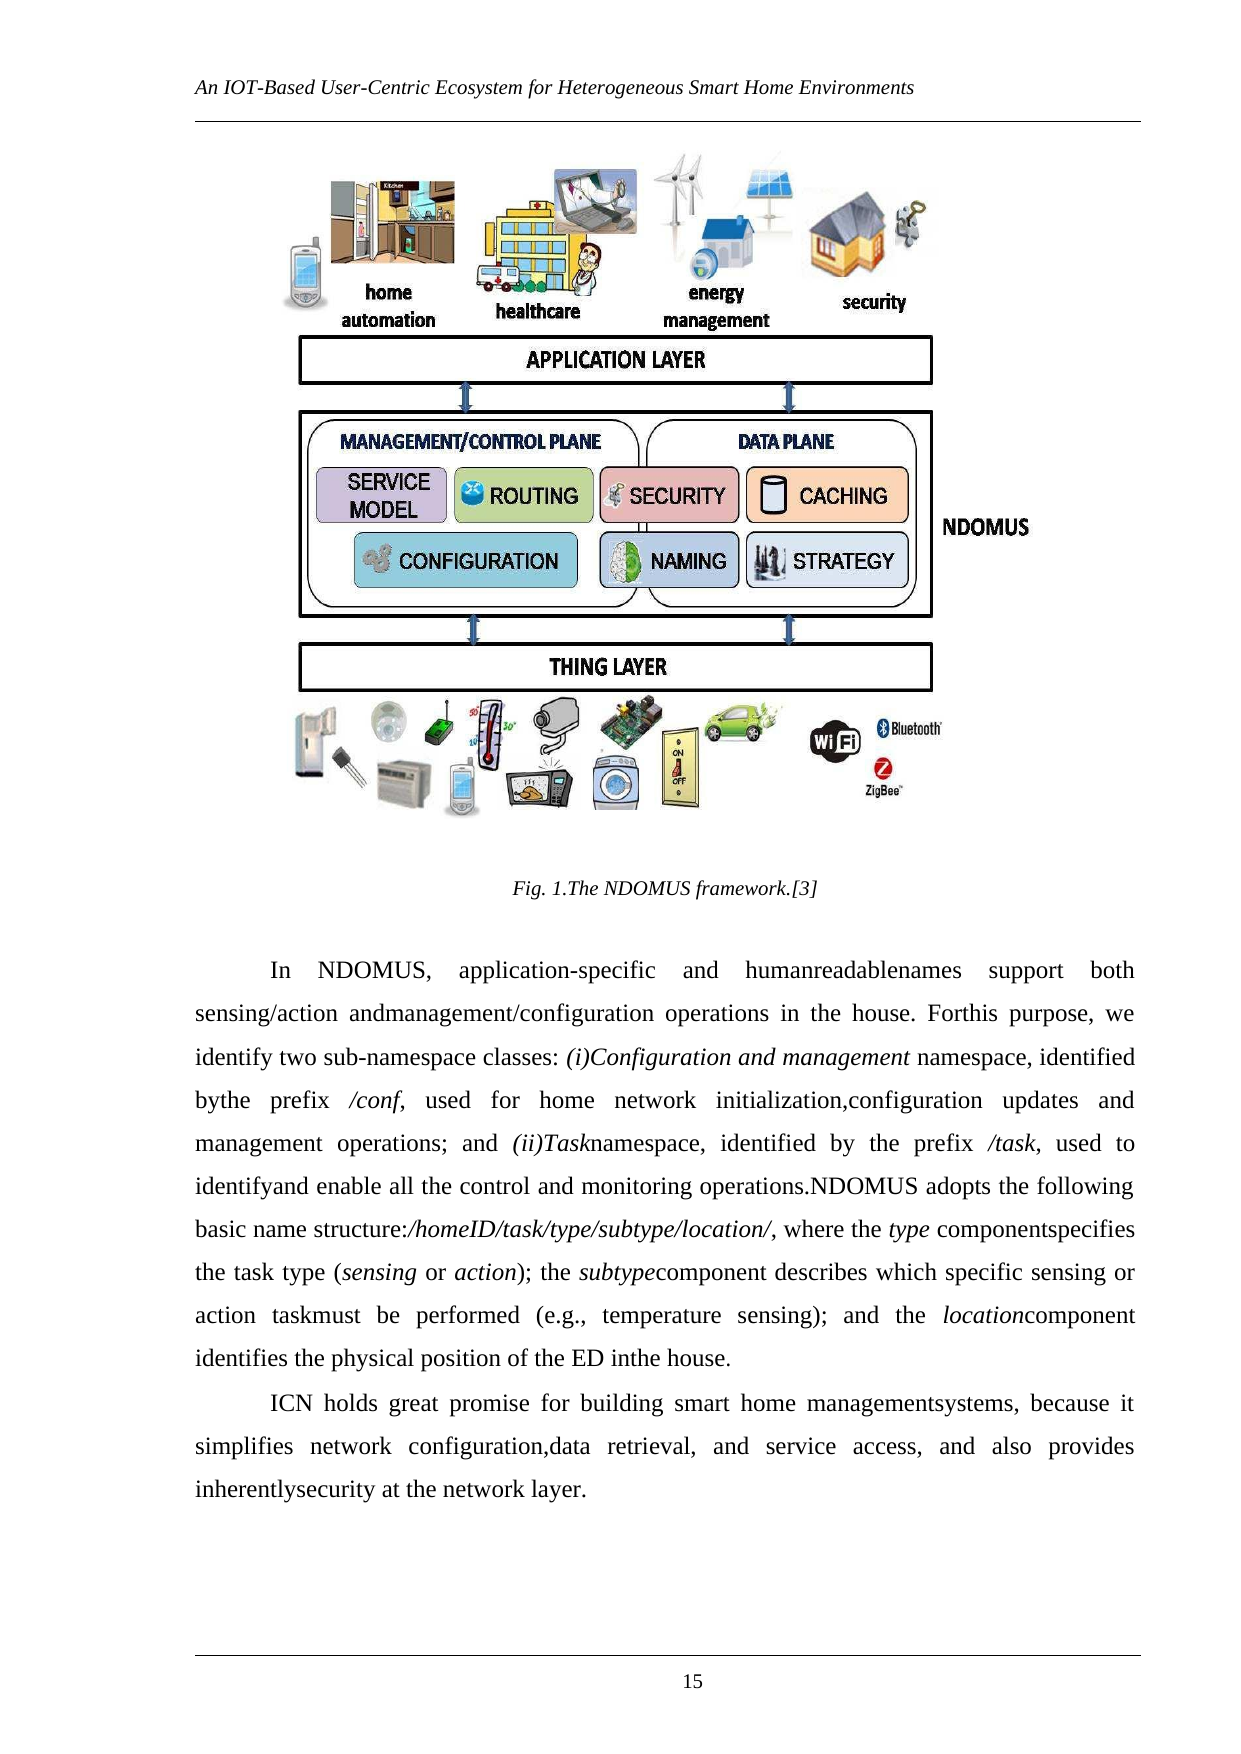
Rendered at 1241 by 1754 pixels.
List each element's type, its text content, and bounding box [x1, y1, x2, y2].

text ICN holds great promise for building smart home managementsystems, because it simplifies network configuration,data retrieval, and service access, and also provides inherentlysecurity at the network layer. [195, 1388, 1135, 1503]
text In NDOMUS, application-specific and humanreadablenames support both sensing/action andmanagement/configuration operations in the house. Forthis purpose, we identify two sub-namespace classes: (i)Configuration and management namespace, identified bythe prefix /conf, used for home network initialization,configuration updates and management operations; and (ii)Tasknamespace, identified by the prefix /task, used to identifyand enable all the control and monitoring operations.NDOMUS adopts the following basic name structure:/homeID/task/type/subtype/location/, where the type componentspecifies the task type (sensing or action); the subtypecomponent describes which specific sensing or action taskmust be performed (e.g., temperature sensing); and the locationcomponent identifies the physical position of the ED inthe house. [195, 955, 1135, 1373]
picture [276, 150, 1055, 819]
text Fig. 1.The NDOMUS framework.[3] [195, 876, 1135, 900]
